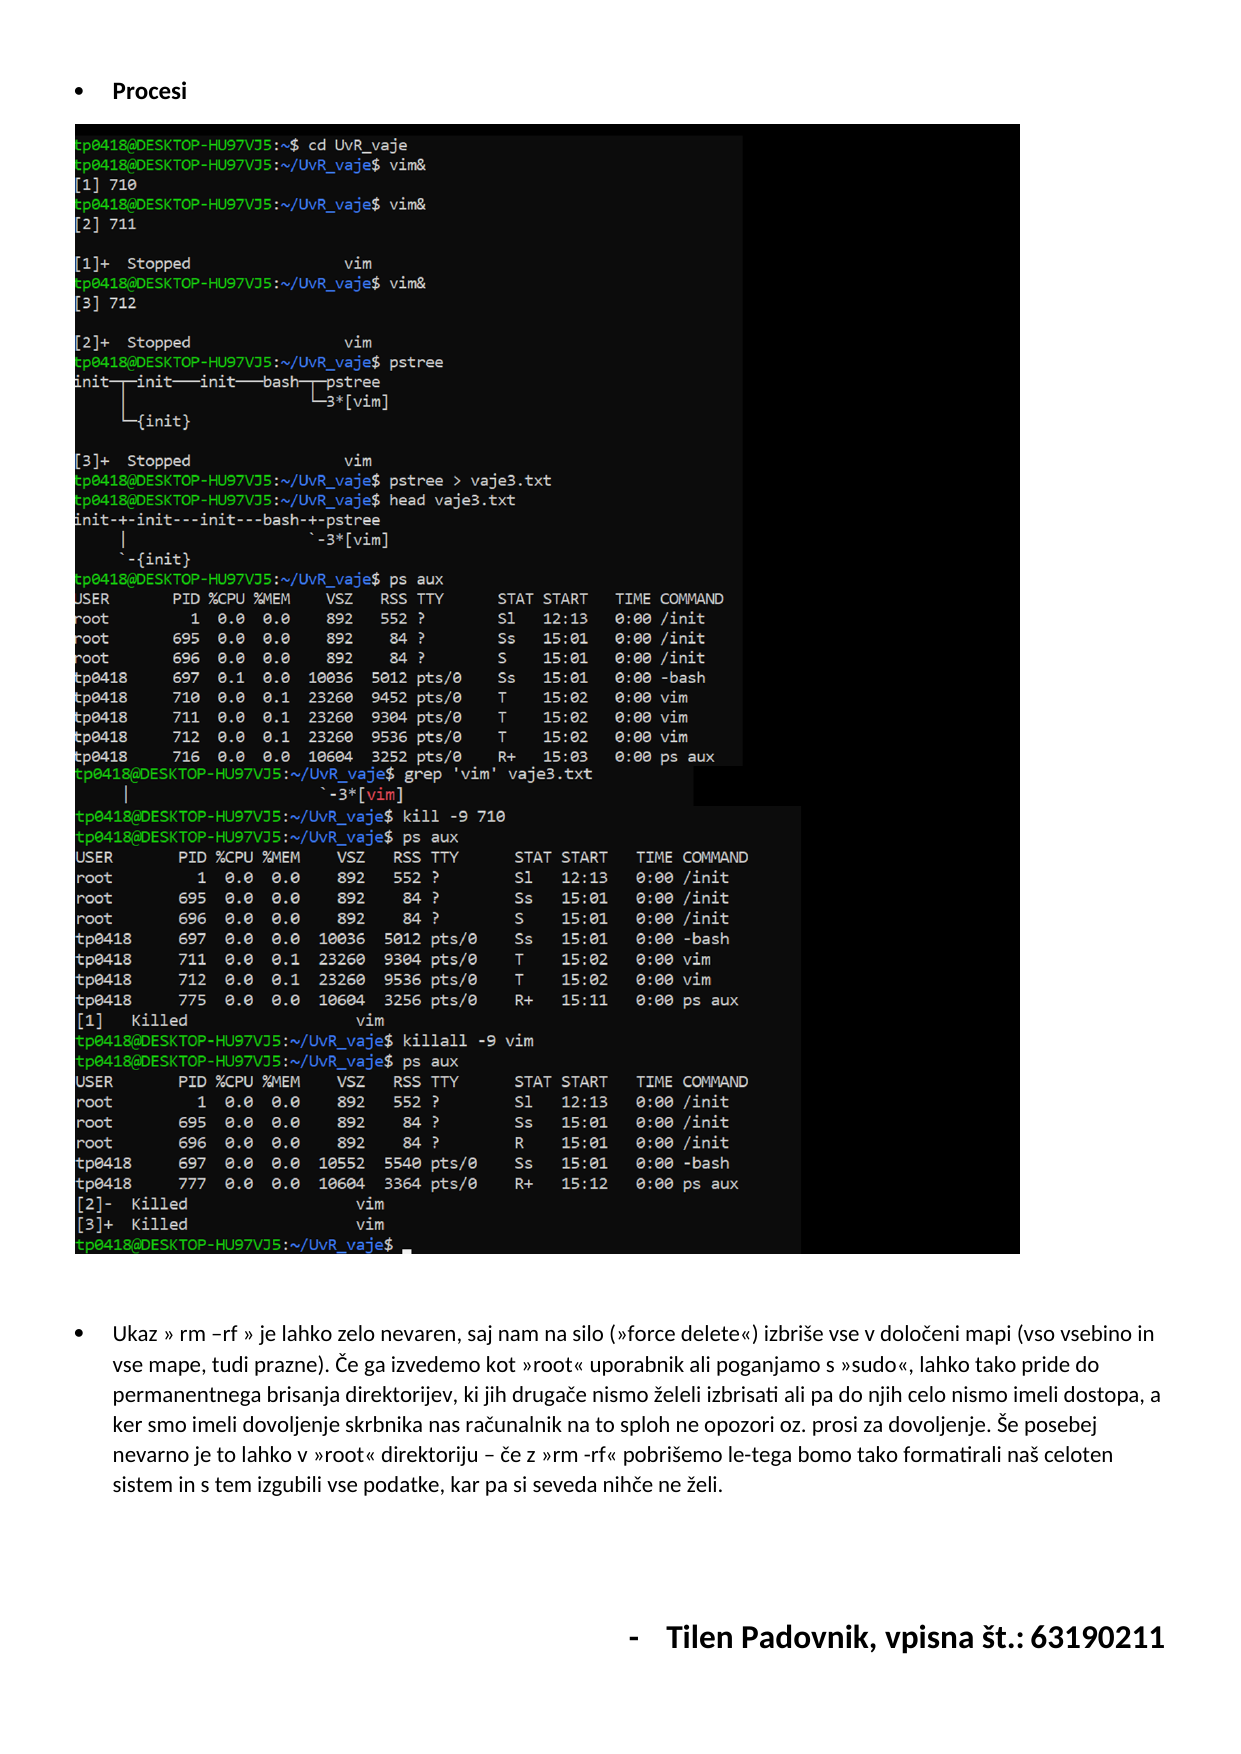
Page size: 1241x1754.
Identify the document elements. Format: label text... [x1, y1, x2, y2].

list Tilen Padovnik, vpisna št.: 63190211 [112, 1617, 1165, 1657]
list Ukaz » rm –rf » je lahko zelo nevaren, saj nam na silo (»force delete«) izbriše vse v določeni mapi (vso vsebino in vse mape, tudi prazne). Če ga izvedemo kot »root« uporabnik ali poganjamo s »sudo«, lahko tako pride do permanentnega brisanja direktorijev, ki jih drugače nismo želeli izbrisati ali pa do njih celo nismo imeli dostopa, a ker smo imeli dovoljenje skrbnika nas računalnik na to sploh ne opozori oz. prosi za dovoljenje. Še posebej nevarno je to lahko v »root« direktoriju – če z »rm -rf« pobrišemo le-tega bomo tako formatirali naš celoten sistem in s tem izgubili vse podatke, kar pa si seveda nihče ne želi. [75, 1319, 1165, 1498]
picture [75, 124, 1020, 1254]
list Procesi [75, 75, 1165, 106]
